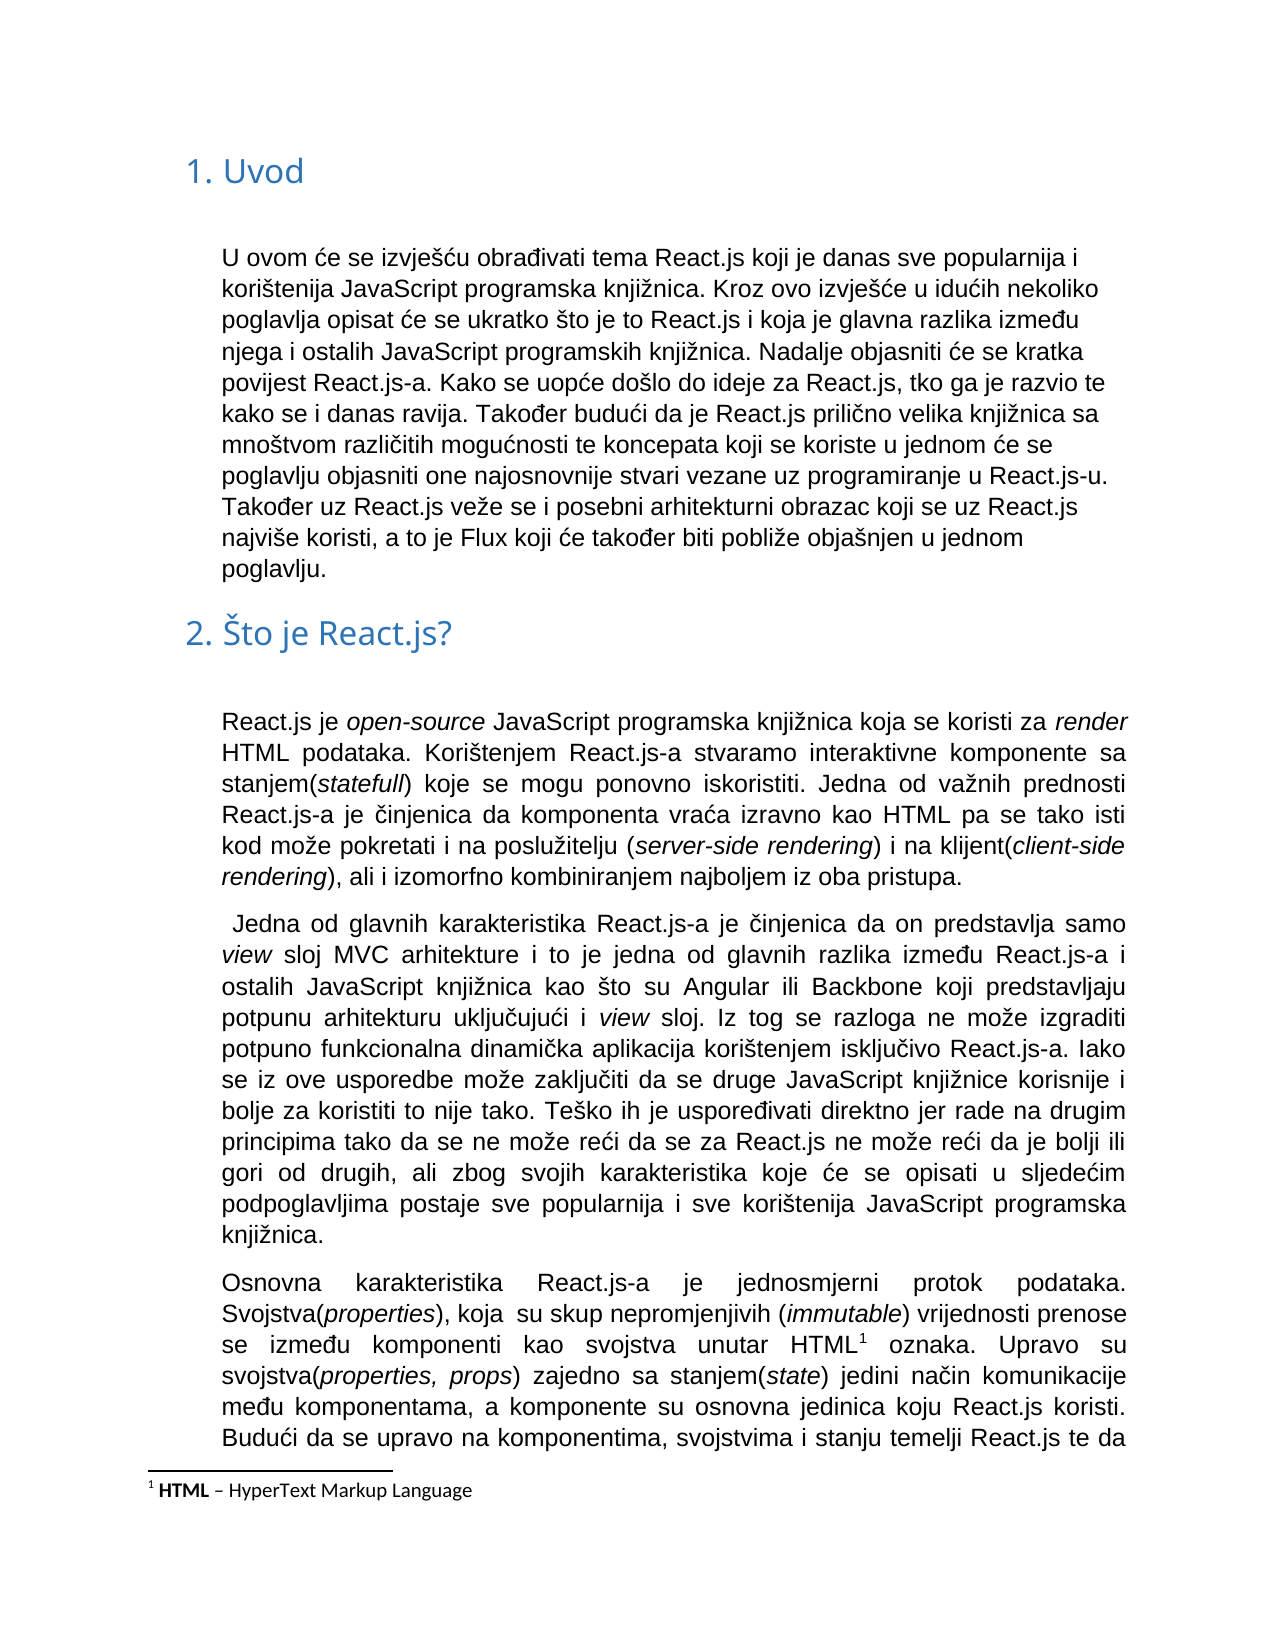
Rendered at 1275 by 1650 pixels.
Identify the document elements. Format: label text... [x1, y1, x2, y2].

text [221, 1268, 1127, 1452]
text U ovom će se izvješću obrađivati tema React.js koji je danas sve popularnija i korištenija JavaScript programska knjižnica. Kroz ovo izvješće u idućih nekoliko poglavlja opisat će se ukratko što je to React.js i koja je glavna razlika između njega i ostalih JavaScript programskih knjižnica. Nadalje objasniti će se kratka povijest React.js-a. Kako se uopće došlo do ideje za React.js, tko ga je razvio te kako se i danas ravija. Također budući da je React.js prilično velika knjižnica sa mnoštvom različitih mogućnosti te koncepata koji se koriste u jednom će se poglavlju objasniti one najosnovnije stvari vezane uz programiranje u React.js-u. Također uz React.js veže se i posebni arhitekturni obrazac koji se uz React.js najviše koristi, a to je Flux koji će također biti pobliže objašnjen u jednom poglavlju. [221, 243, 1127, 583]
text Jedna od glavnih karakteristika React.js-a je činjenica da on predstavlja samo view sloj MVC arhitekture i to je jedna od glavnih razlika između React.js-a i ostalih JavaScript knjižnica kao što su Angular ili Backbone koji predstavljaju potpunu arhitekturu uključujući i view sloj. Iz tog se razloga ne može izgraditi potpuno funkcionalna dinamička aplikacija korištenjem isključivo React.js-a. Iako se iz ove usporedbe može zaključiti da se druge JavaScript knjižnice korisnije i bolje za koristiti to nije tako. Teško ih je uspoređivati direktno jer rade na drugim principima tako da se ne može reći da se za React.js ne može reći da je bolji ili gori od drugih, ali zbog svojih karakteristika koje će se opisati u sljedećim podpoglavljima postaje sve popularnija i sve korištenija JavaScript programska knjižnica. [221, 909, 1127, 1249]
subtitle Što je React.js? [185, 610, 1127, 655]
text React.js je open-source JavaScript programska knjižnica koja se koristi za render HTML podataka. Korištenjem React.js-a stvaramo interaktivne komponente sa stanjem(statefull) koje se mogu ponovno iskoristiti. Jedna od važnih prednosti React.js-a je činjenica da komponenta vraća izravno kao HTML pa se tako isti kod može pokretati i na poslužitelju (server-side rendering) i na klijent(client-side rendering), ali i izomorfno kombiniranjem najboljem iz oba pristupa. [221, 707, 1127, 891]
subtitle Uvod [185, 148, 1127, 193]
